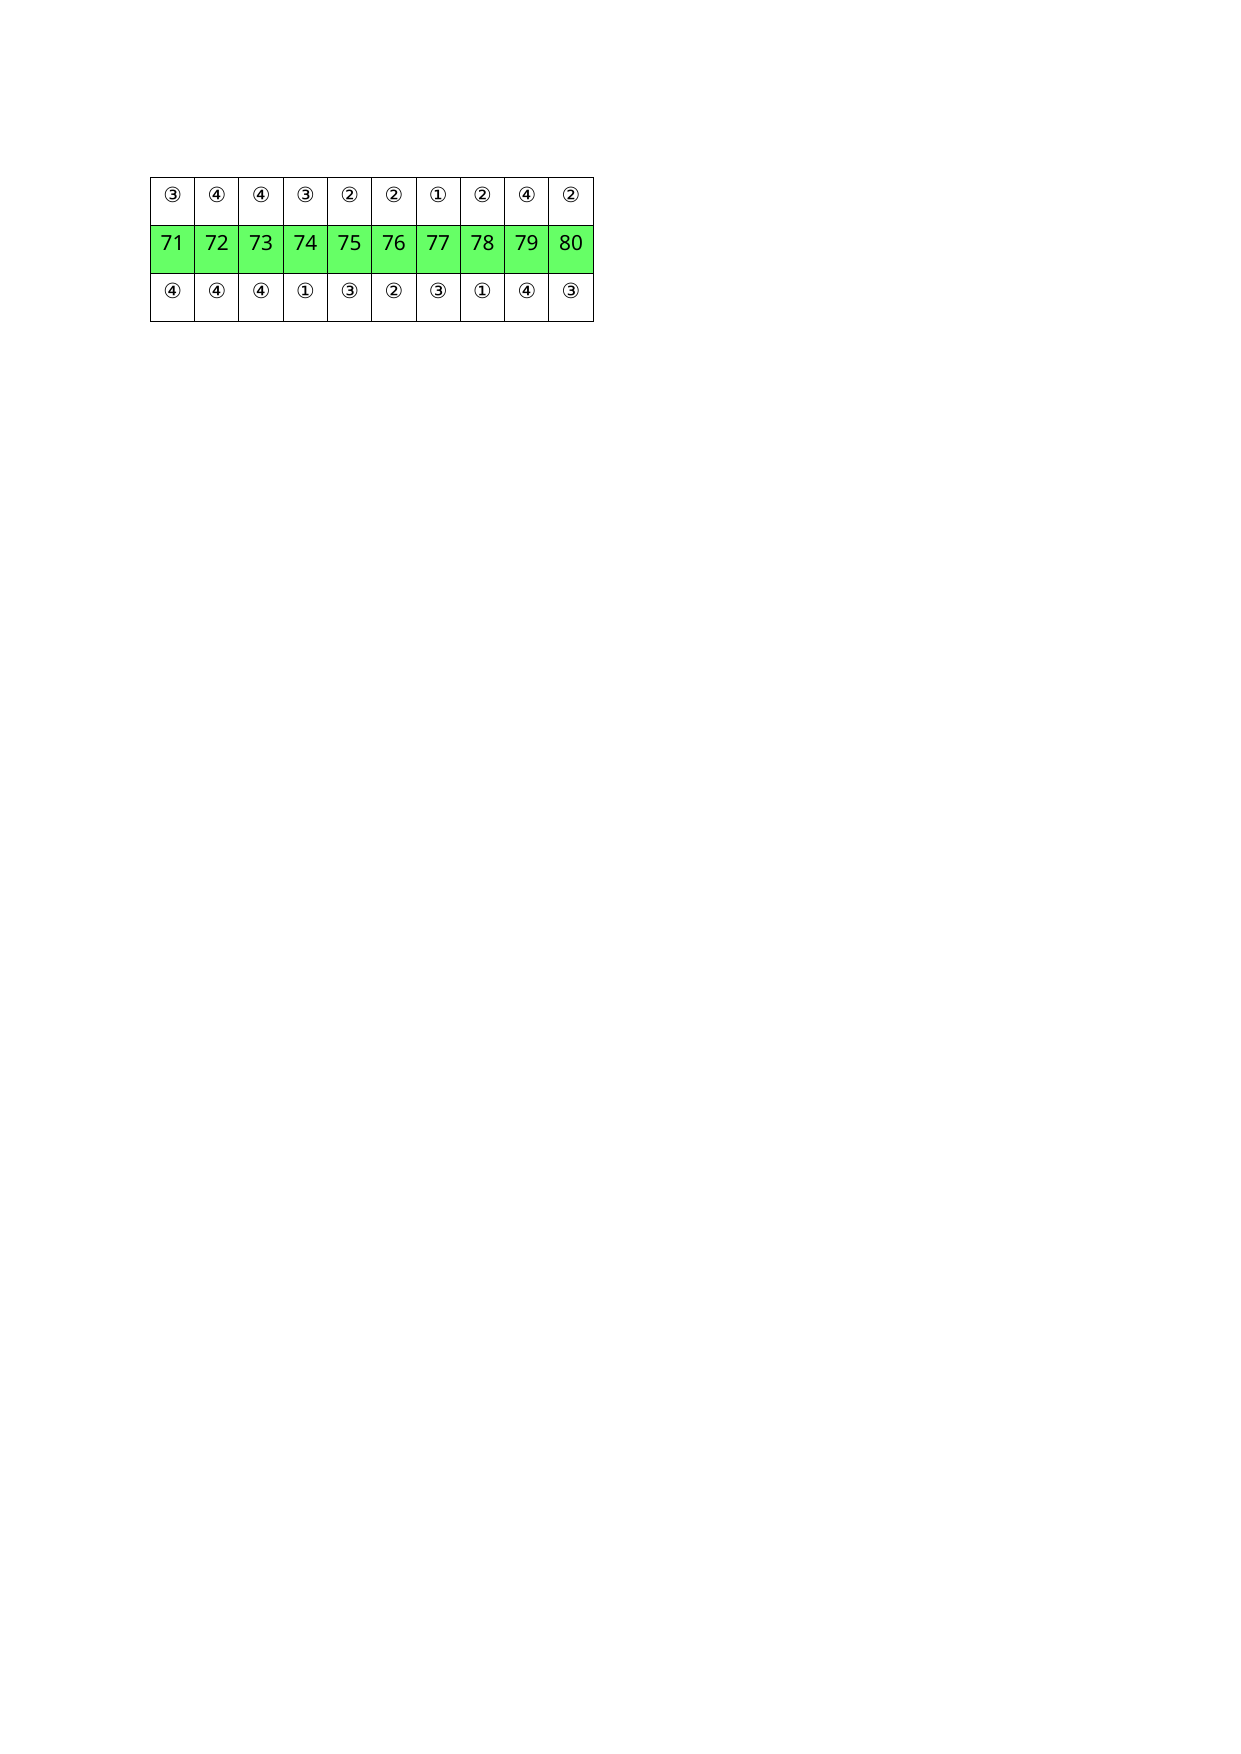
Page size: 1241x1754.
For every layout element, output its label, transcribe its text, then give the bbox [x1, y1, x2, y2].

table_cell ③ [284, 178, 327, 225]
table_cell ② [328, 178, 371, 225]
table_cell ③ [328, 274, 371, 321]
table_cell ④ [239, 178, 283, 225]
table_cell ② [372, 274, 416, 321]
table_cell 72 [195, 226, 238, 273]
table_cell 75 [328, 226, 371, 273]
table_cell ④ [505, 274, 548, 321]
table_cell ④ [151, 274, 194, 321]
table_cell ④ [505, 178, 548, 225]
table_cell ② [461, 178, 504, 225]
table_cell 79 [505, 226, 548, 273]
table_cell ④ [195, 274, 238, 321]
table_cell ① [461, 274, 504, 321]
table_cell ② [549, 178, 593, 225]
table_cell ② [372, 178, 416, 225]
table_cell ③ [151, 178, 194, 225]
table_cell 77 [417, 226, 460, 273]
table_cell ③ [549, 274, 593, 321]
table_cell 80 [549, 226, 593, 273]
table_cell 74 [284, 226, 327, 273]
table_cell 78 [461, 226, 504, 273]
table_cell ④ [239, 274, 283, 321]
table_cell 73 [239, 226, 283, 273]
table_cell ① [417, 178, 460, 225]
table_cell ④ [195, 178, 238, 225]
table_cell 71 [151, 226, 194, 273]
table_cell ① [284, 274, 327, 321]
table_cell ③ [417, 274, 460, 321]
table_cell 76 [372, 226, 416, 273]
